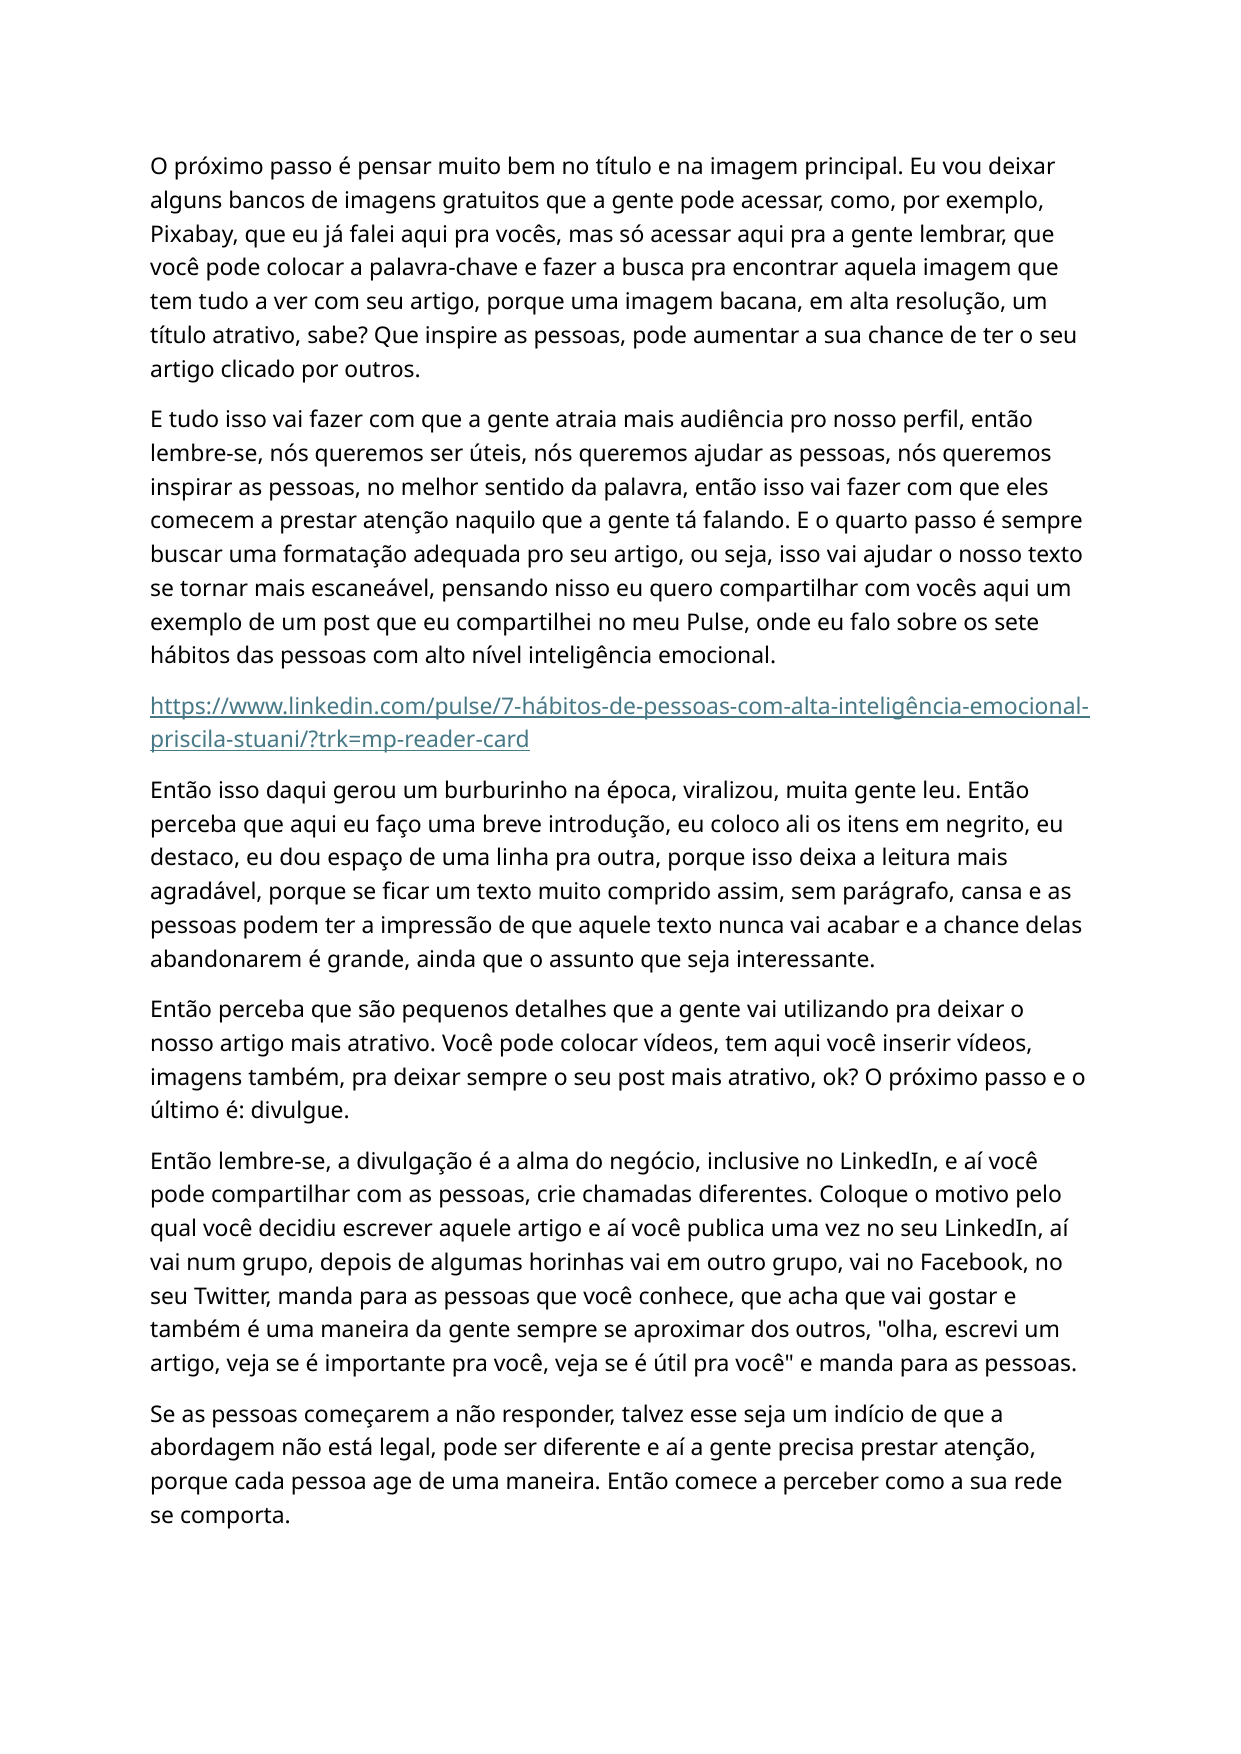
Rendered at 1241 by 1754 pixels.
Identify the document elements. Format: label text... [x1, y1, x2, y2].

text O próximo passo é pensar muito bem no título e na imagem principal. Eu vou deixar alguns bancos de imagens gratuitos que a gente pode acessar, como, por exemplo, Pixabay, que eu já falei aqui pra vocês, mas só acessar aqui pra a gente lembrar, que você pode colocar a palavra-chave e fazer a busca pra encontrar aquela imagem que tem tudo a ver com seu artigo, porque uma imagem bacana, em alta resolução, um título atrativo, sabe? Que inspire as pessoas, pode aumentar a sua chance de ter o seu artigo clicado por outros. [150, 150, 1090, 384]
text https://www.linkedin.com/pulse/7-hábitos-de-pessoas-com-alta-inteligência-emocional-priscila-stuani/?trk=mp-reader-card [150, 689, 1090, 716]
text E tudo isso vai fazer com que a gente atraia mais audiência pro nosso perfil, então lembre-se, nós queremos ser úteis, nós queremos ajudar as pessoas, nós queremos inspirar as pessoas, no melhor sentido da palavra, então isso vai fazer com que eles comecem a prestar atenção naquilo que a gente tá falando. E o quarto passo é sempre buscar uma formatação adequada pro seu artigo, ou seja, isso vai ajudar o nosso texto se tornar mais escaneável, pensando nisso eu quero compartilhar com vocês aqui um exemplo de um post que eu compartilhei no meu Pulse, onde eu falo sobre os sete hábitos das pessoas com alto nível inteligência emocional. [150, 403, 1090, 670]
text Então isso daqui gerou um burburinho na época, viralizou, muita gente leu. Então perceba que aqui eu faço uma breve introdução, eu coloco ali os itens em negrito, eu destaco, eu dou espaço de uma linha pra outra, porque isso deixa a leitura mais agradável, porque se ficar um texto muito comprido assim, sem parágrafo, cansa e as pessoas podem ter a impressão de que aquele texto nunca vai acabar e a chance delas abandonarem é grande, ainda que o assunto que seja interessante. [150, 774, 1090, 974]
text Então lembre-se, a divulgação é a alma do negócio, inclusive no LinkedIn, e aí você pode compartilhar com as pessoas, crie chamadas diferentes. Coloque o motivo pelo qual você decidiu escrever aquele artigo e aí você publica uma vez no seu LinkedIn, aí vai num grupo, depois de algumas horinhas vai em outro grupo, vai no Facebook, no seu Twitter, manda para as pessoas que você conhece, que acha que vai gostar e também é uma maneira da gente sempre se aproximar dos outros, "olha, escrevi um artigo, veja se é importante pra você, veja se é útil pra você" e manda para as pessoas. [150, 1144, 1090, 1378]
text https://www.linkedin.com/pulse/7-hábitos-de-pessoas-com-alta-inteligência-emocional-priscila-stuani/?trk=mp-reader-card [150, 718, 1090, 754]
text Então perceba que são pequenos detalhes que a gente vai utilizando pra deixar o nosso artigo mais atrativo. Você pode colocar vídeos, tem aqui você inserir vídeos, imagens também, pra deixar sempre o seu post mais atrativo, ok? O próximo passo e o último é: divulgue. [150, 993, 1090, 1125]
text Se as pessoas começarem a não responder, talvez esse seja um indício de que a abordagem não está legal, pode ser diferente e aí a gente precisa prestar atenção, porque cada pessoa age de uma maneira. Então comece a perceber como a sua rede se comporta. [150, 1397, 1090, 1530]
